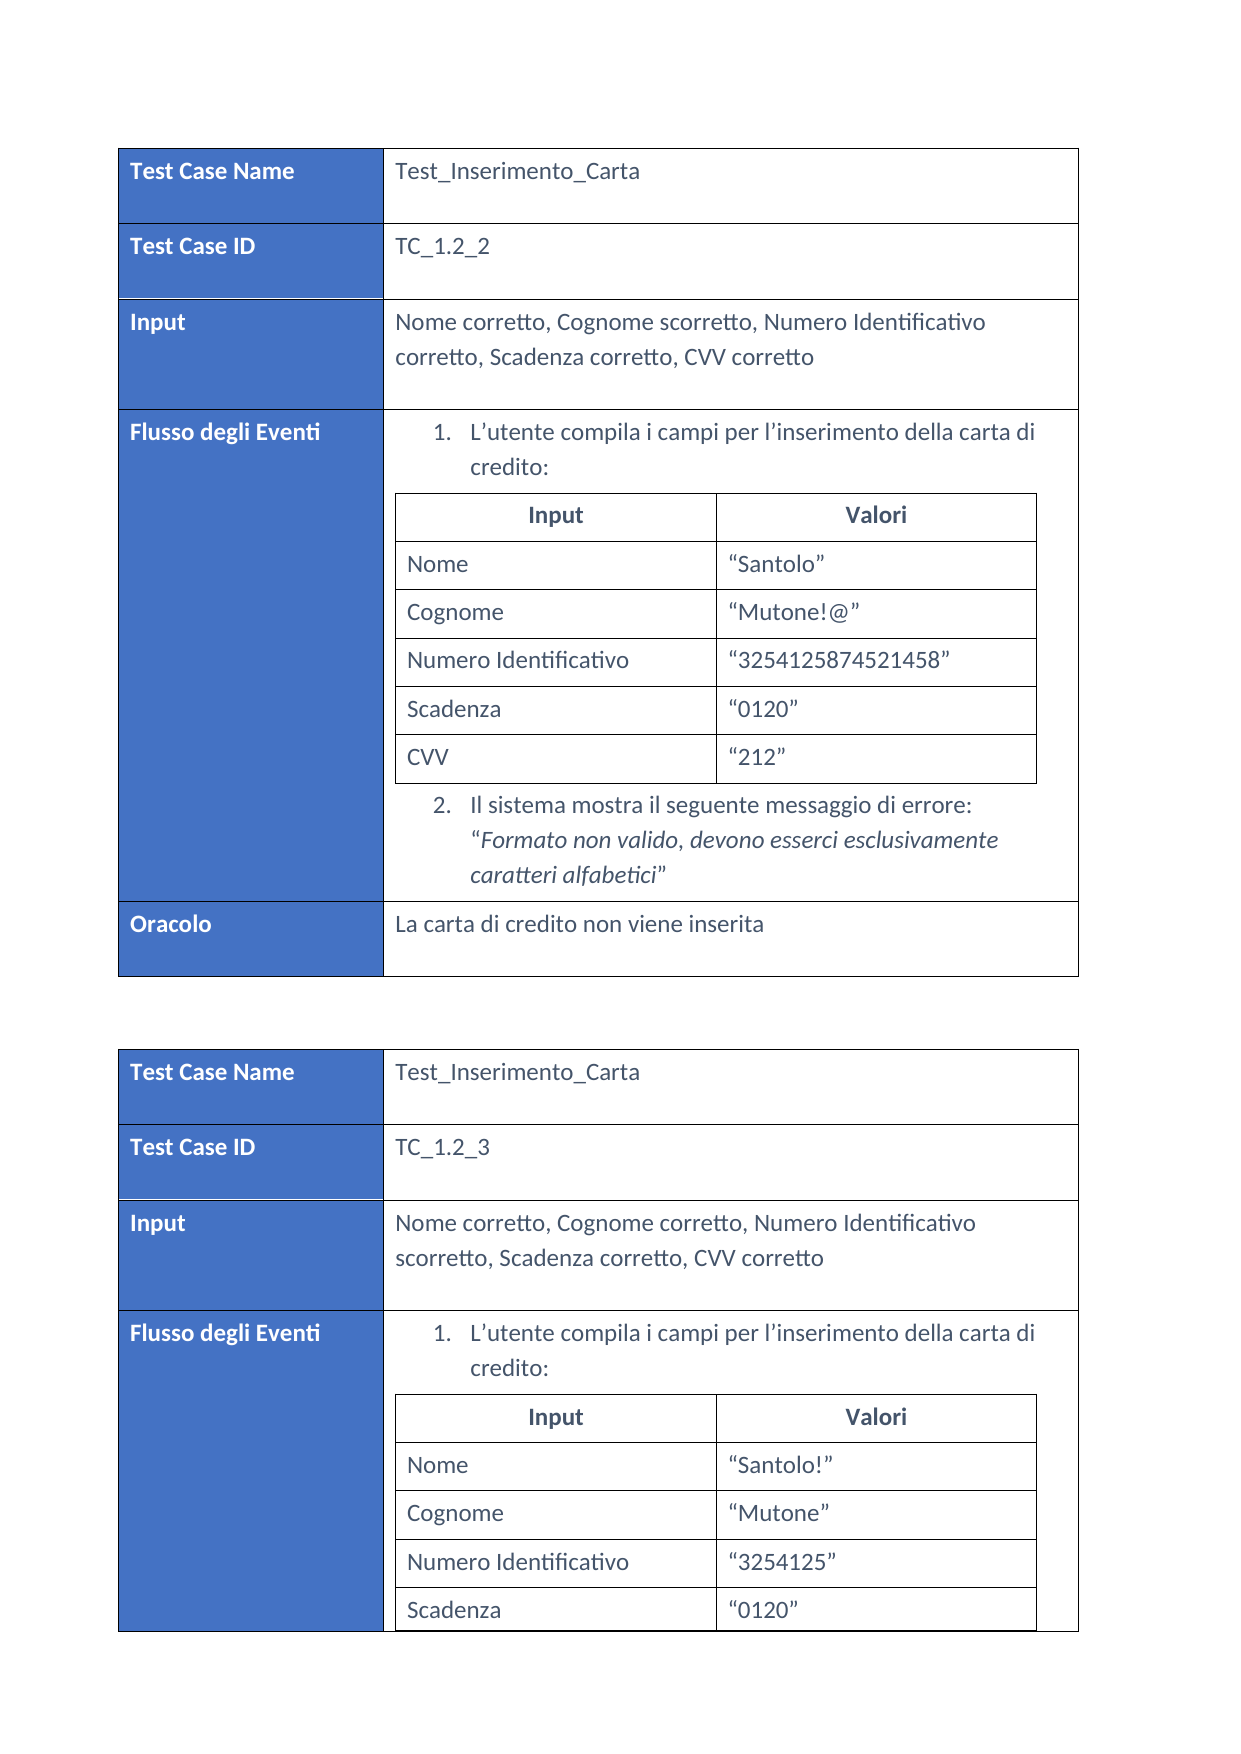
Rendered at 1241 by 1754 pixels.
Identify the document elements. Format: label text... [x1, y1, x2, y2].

table_cell Test Case ID [119, 1125, 383, 1199]
table_cell Test Case ID [119, 224, 383, 298]
table_cell Flusso degli Eventi [119, 1311, 383, 1631]
table_cell TC_1.2_3 [384, 1125, 1078, 1199]
table_header Test Case Name [119, 149, 383, 223]
table_cell Flusso degli Eventi [119, 410, 383, 901]
table_header Test_Inserimento_Carta [384, 149, 1078, 223]
table_cell Oracolo [119, 902, 383, 976]
table_header Test_Inserimento_Carta [384, 1050, 1078, 1124]
table_cell Input [119, 300, 383, 409]
table_header Test Case Name [119, 1050, 383, 1124]
table_cell La carta di credito non viene inserita [384, 902, 1078, 976]
table_cell TC_1.2_2 [384, 224, 1078, 298]
table_cell Nome corretto, Cognome corretto, Numero Identificativo scorretto, Scadenza corretto, CVV corretto [384, 1201, 1078, 1310]
table_cell Input [119, 1201, 383, 1310]
table_cell Nome corretto, Cognome scorretto, Numero Identificativo corretto, Scadenza corretto, CVV corretto [384, 300, 1078, 409]
